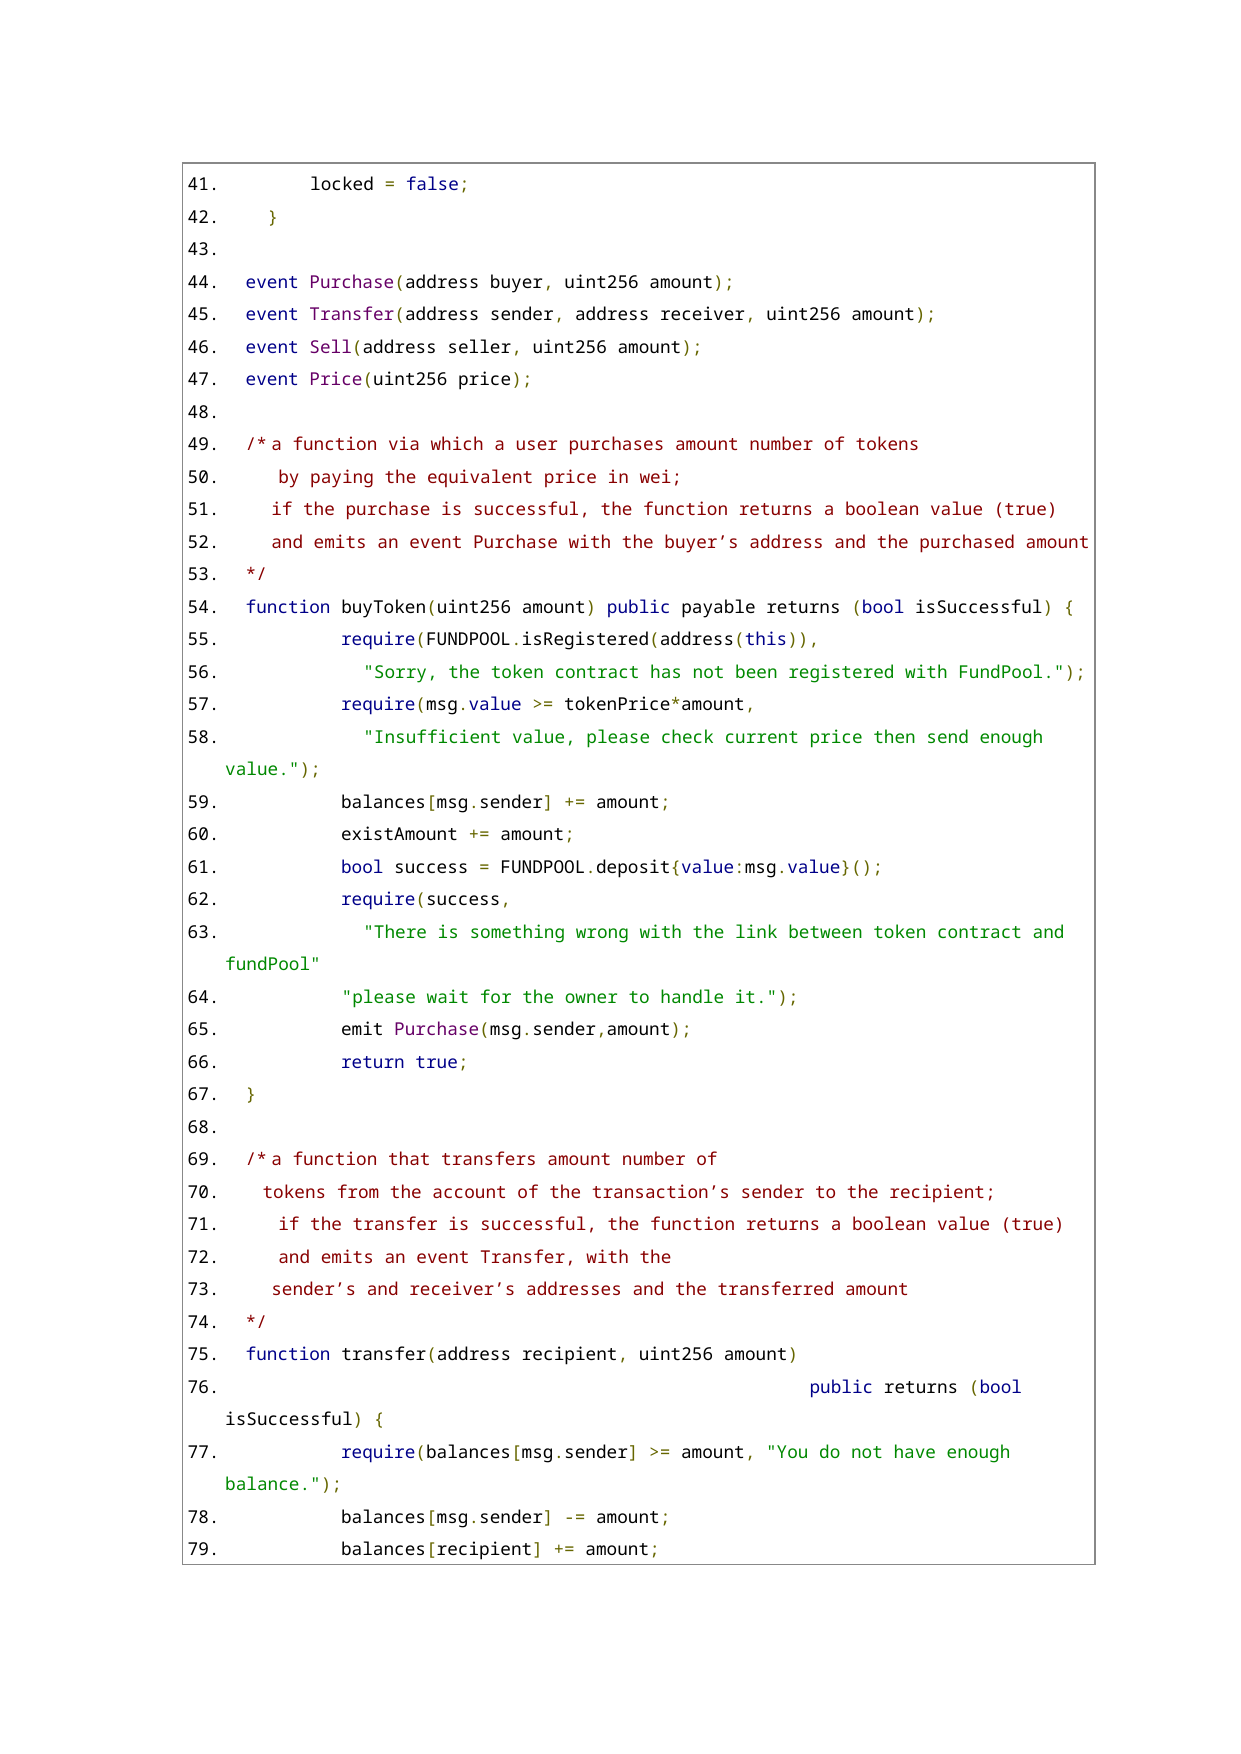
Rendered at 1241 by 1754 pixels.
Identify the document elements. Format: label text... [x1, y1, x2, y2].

list require(balances[msg.sender] >= amount, "You do not have enough balance."); [183, 1429, 1094, 1494]
list */ [183, 552, 1094, 584]
list balances[msg.sender] += amount; [183, 779, 1094, 812]
list "Sorry, the token contract has not been registered with FundPool."); [183, 649, 1094, 682]
list require(FUNDPOOL.isRegistered(address(this)), [183, 617, 1094, 649]
list return true; [183, 1039, 1094, 1072]
list by paying the equivalent price in wei; [183, 454, 1094, 487]
list locked = false; [183, 164, 1094, 194]
list event Sell(address seller, uint256 amount); [183, 324, 1094, 357]
list balances[recipient] += amount; [183, 1527, 1094, 1564]
list */ [183, 1299, 1094, 1332]
list } [183, 1072, 1094, 1110]
list "please wait for the owner to handle it."); [183, 974, 1094, 1007]
list balances[msg.sender] -= amount; [183, 1494, 1094, 1527]
list sender’s and receiver’s addresses and the transferred amount [183, 1267, 1094, 1299]
list require(success, [183, 877, 1094, 909]
list if the transfer is successful, the function returns a boolean value (true) [183, 1202, 1094, 1234]
list bool success = FUNDPOOL.deposit{value:msg.value}(); [183, 844, 1094, 877]
list event Purchase(address buyer, uint256 amount); [183, 259, 1094, 292]
list public returns (bool isSuccessful) { [183, 1364, 1094, 1429]
list function buyToken(uint256 amount) public payable returns (bool isSuccessful) { [183, 584, 1094, 617]
list if the purchase is successful, the function returns a boolean value (true) [183, 487, 1094, 519]
list and emits an event Purchase with the buyer’s address and the purchased amount [183, 519, 1094, 552]
list "There is something wrong with the link between token contract and fundPool" [183, 909, 1094, 974]
list "Insufficient value, please check current price then send enough value."); [183, 714, 1094, 779]
list event Price(uint256 price); [183, 357, 1094, 395]
list tokens from the account of the transaction’s sender to the recipient; [183, 1169, 1094, 1202]
list existAmount += amount; [183, 812, 1094, 844]
list require(msg.value >= tokenPrice*amount, [183, 682, 1094, 714]
list emit Purchase(msg.sender,amount); [183, 1007, 1094, 1039]
list event Transfer(address sender, address receiver, uint256 amount); [183, 292, 1094, 324]
list /* a function via which a user purchases amount number of tokens [183, 422, 1094, 454]
list function transfer(address recipient, uint256 amount) [183, 1332, 1094, 1364]
list } [183, 194, 1094, 233]
list /* a function that transfers amount number of [183, 1137, 1094, 1169]
list and emits an event Transfer, with the [183, 1234, 1094, 1267]
